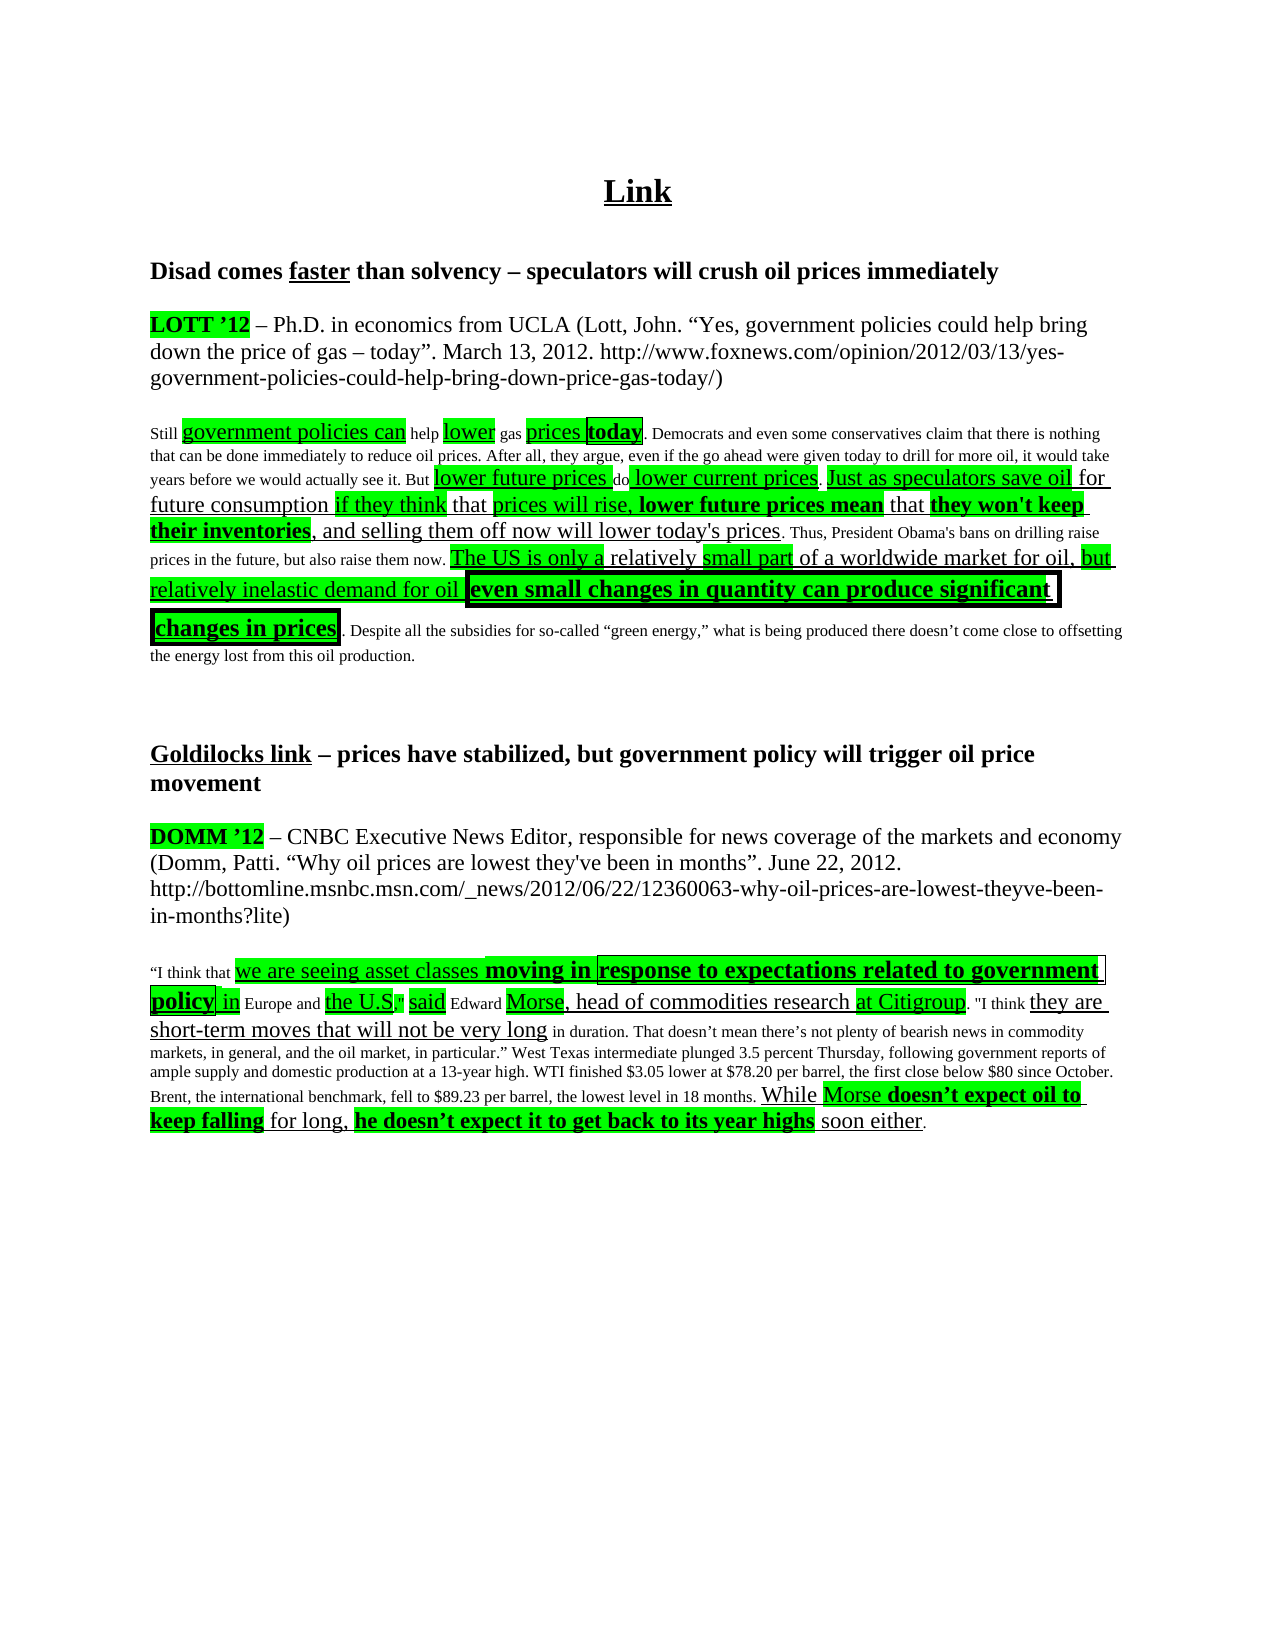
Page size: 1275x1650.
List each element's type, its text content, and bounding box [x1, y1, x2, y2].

text “I think that we are seeing asset classes moving in response to expectations related to government policy in Europe and the U.S," said Edward Morse, head of commodities research at Citigroup. "I think they are short-term moves that will not be very long in duration. That doesn’t mean there’s not plenty of bearish news in commodity markets, in general, and the oil market, in particular.” West Texas intermediate plunged 3.5 percent Thursday, following government reports of ample supply and domestic production at a 13-year high. WTI finished $3.05 lower at $78.20 per barrel, the first close below $80 since October. Brent, the international benchmark, fell to $89.23 per barrel, the lowest level in 18 months. While Morse doesn’t expect oil to keep falling for long, he doesn’t expect it to get back to its year highs soon either. [150, 954, 1125, 1133]
subtitle Goldilocks link – prices have stabilized, but government policy will trigger oil price movement [150, 739, 1125, 796]
text LOTT ’12 – Ph.D. in economics from UCLA (Lott, John. “Yes, government policies could help bring down the price of gas – today”. March 13, 2012. http://www.foxnews.com/opinion/2012/03/13/yes-government-policies-could-help-bring-down-price-gas-today/) [150, 311, 1125, 391]
subtitle Disad comes faster than solvency – speculators will crush oil prices immediately [150, 256, 1125, 285]
subtitle Link [150, 171, 1125, 209]
text DOMM ’12 – CNBC Executive News Editor, responsible for news coverage of the markets and economy (Domm, Patti. “Why oil prices are lowest they've been in months”. June 22, 2012. http://bottomline.msnbc.msn.com/_news/2012/06/22/12360063-why-oil-prices-are-lowest-theyve-been-in-months?lite) [150, 823, 1125, 928]
text Still government policies can help lower gas prices today. Democrats and even some conservatives claim that there is nothing that can be done immediately to reduce oil prices. After all, they argue, even if the go ahead were given today to drill for more oil, it would take years before we would actually see it. But lower future prices do lower current prices. Just as speculators save oil for future consumption if they think that prices will rise, lower future prices mean that they won't keep their inventories, and selling them off now will lower today's prices. Thus, President Obama's bans on drilling raise prices in the future, but also raise them now. The US is only a relatively small part of a worldwide market for oil, but relatively inelastic demand for oil even small changes in quantity can produce significant changes in prices. Despite all the subsidies for so-called “green energy,” what is being produced there doesn’t come close to offsetting the energy lost from this oil production. [150, 417, 1125, 665]
